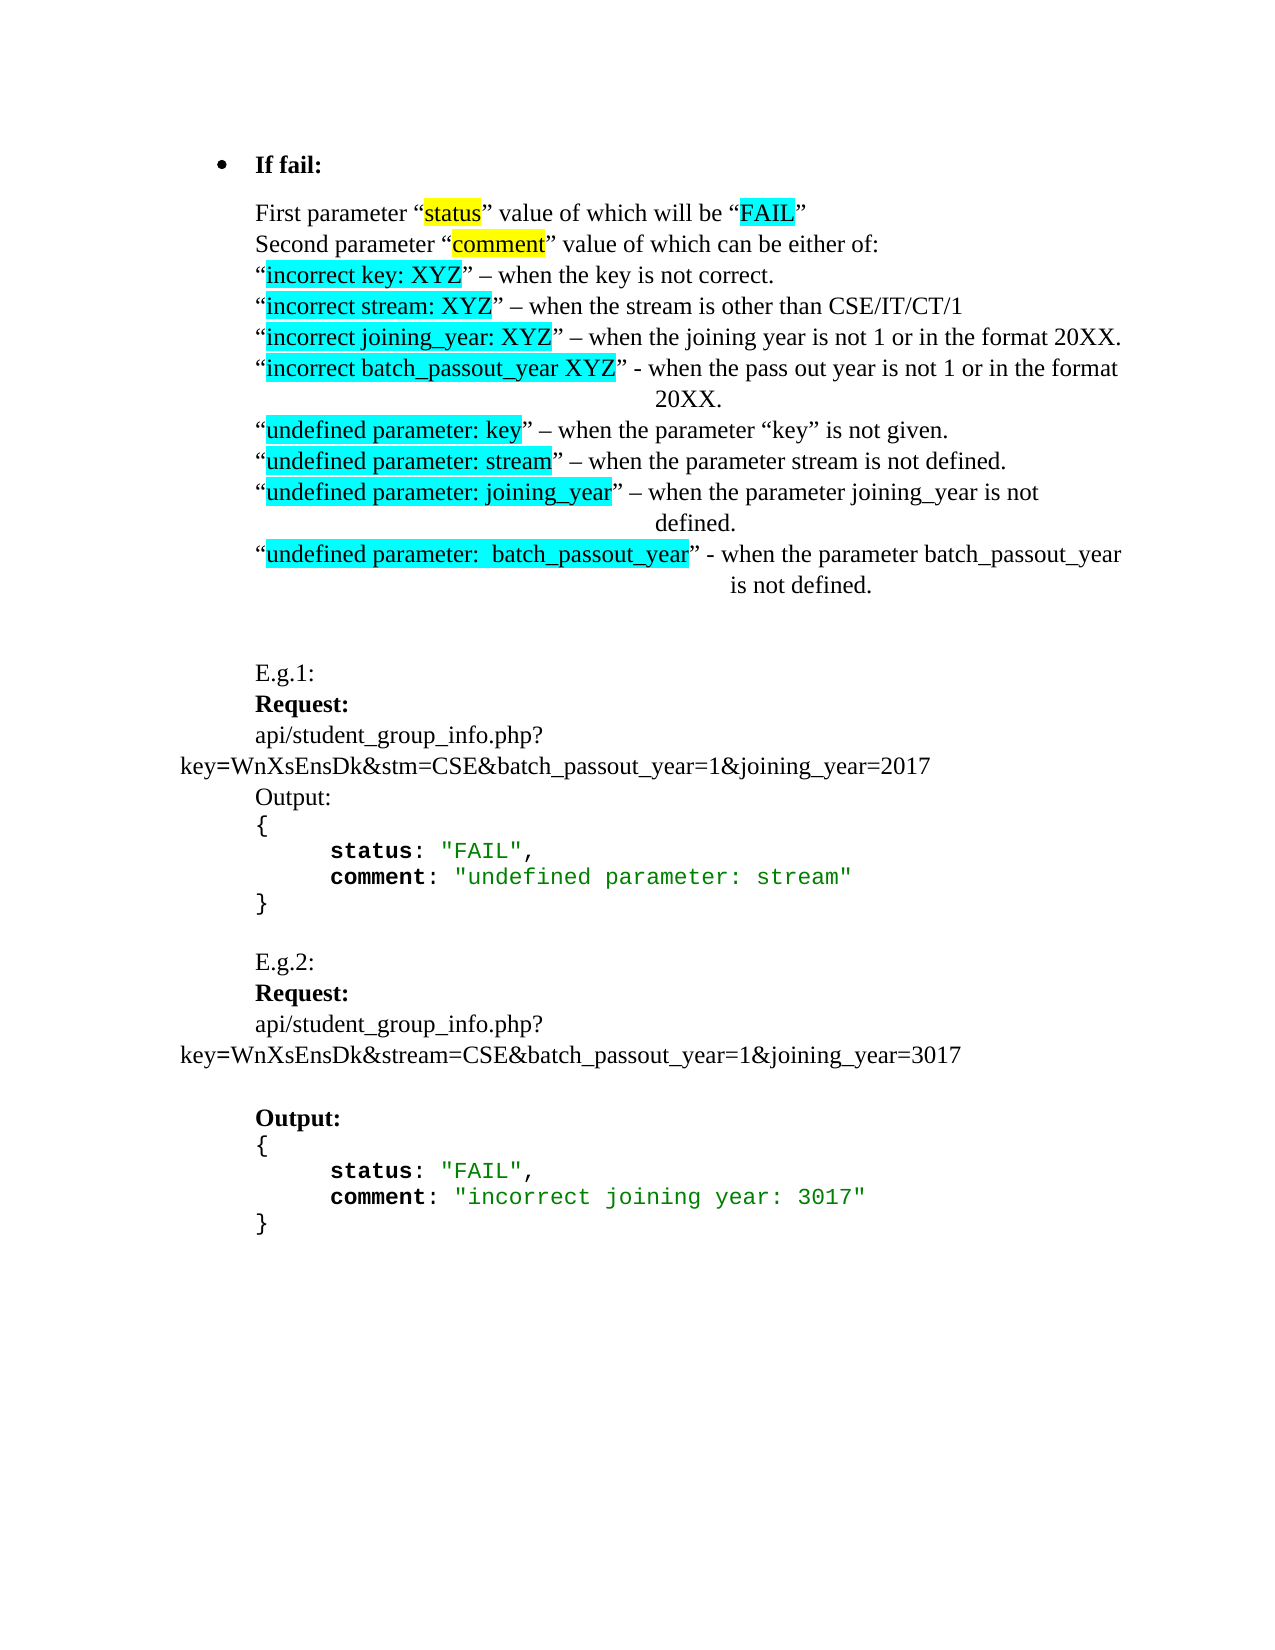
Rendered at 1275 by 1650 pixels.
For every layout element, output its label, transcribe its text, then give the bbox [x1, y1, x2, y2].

text “incorrect key: XYZ” – when the key is not correct. [462, 260, 1125, 288]
text Output: [180, 1103, 1125, 1131]
text “incorrect batch_passout_year XYZ” - when the pass out year is not 1 or in the format [616, 353, 1125, 382]
text “incorrect joining_year: XYZ” – when the joining year is not 1 or in the format 20XX. [552, 322, 1125, 351]
text status: "FAIL", [292, 839, 1125, 865]
text { [217, 1134, 1125, 1160]
text Request: [180, 978, 1125, 1007]
text “undefined parameter: batch_passout_year” - when the parameter batch_passout_year [689, 539, 1125, 568]
text First parameter “status” value of which will be “FAIL” [180, 198, 424, 226]
text E.g.2: [180, 947, 1125, 976]
text { [217, 813, 1125, 839]
text First parameter “status” value of which will be “FAIL” [795, 198, 1125, 226]
text comment: "undefined parameter: stream" [255, 865, 1125, 891]
text status: "FAIL", [292, 1160, 1125, 1186]
text comment: "incorrect joining year: 3017" [255, 1186, 1125, 1212]
text Second parameter “comment” value of which can be either of: [180, 229, 452, 257]
text } [217, 1212, 1125, 1237]
text E.g.1: [180, 658, 1125, 687]
text First parameter “status” value of which will be “FAIL” [481, 198, 740, 226]
text Output: [180, 782, 1125, 811]
text “undefined parameter: key” – when the parameter “key” is not given. [522, 415, 1125, 444]
text defined. [630, 508, 1125, 537]
list If fail: [217, 150, 1125, 179]
text “undefined parameter: stream” – when the parameter stream is not defined. [552, 446, 1125, 475]
text “incorrect stream: XYZ” – when the stream is other than CSE/IT/CT/1 [492, 291, 1125, 319]
text 20XX. [630, 384, 1125, 413]
text is not defined. [630, 570, 1125, 599]
text api/student_group_info.php?key=WnXsEnsDk&stream=CSE&batch_passout_year=1&joining_year=3017 [180, 1009, 1125, 1069]
text Request: [180, 689, 1125, 718]
text Second parameter “comment” value of which can be either of: [545, 229, 1125, 257]
text “undefined parameter: joining_year” – when the parameter joining_year is not [612, 477, 1125, 506]
text } [217, 891, 1125, 917]
text api/student_group_info.php?key=WnXsEnsDk&stm=CSE&batch_passout_year=1&joining_year=2017 [180, 720, 1125, 780]
